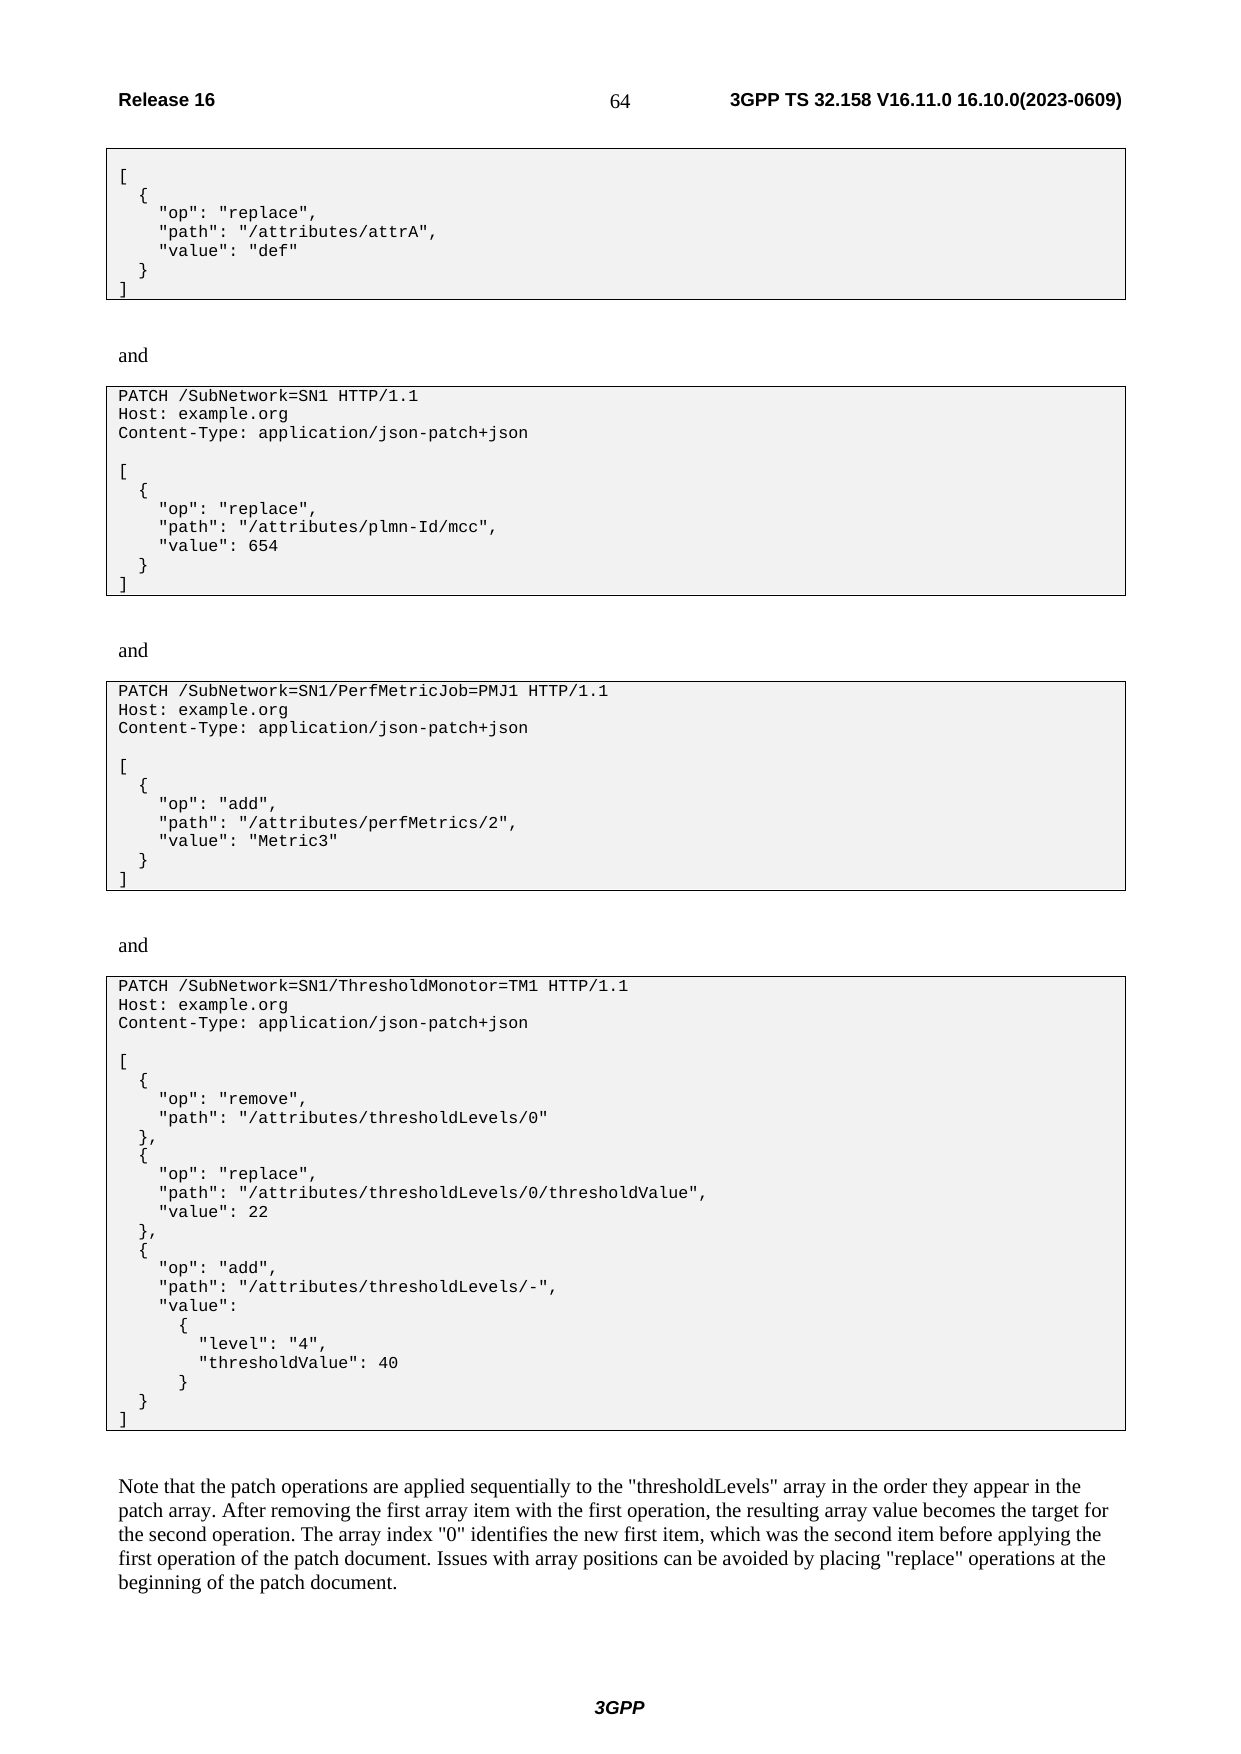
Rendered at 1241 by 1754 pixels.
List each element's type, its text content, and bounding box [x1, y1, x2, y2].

table_header PATCH /SubNetwork=SN1/ThresholdMonotor=TM1 HTTP/1.1 Host: example.org Content-Type: application/json-patch+json [ { "op": "remove", "path": "/attributes/thresholdLevels/0" }, { "op": "replace", "path": "/attributes/thresholdLevels/0/thresholdValue", "value": 22 }, { "op": "add", "path": "/attributes/thresholdLevels/-", "value": { "level": "4", "thresholdValue": 40 } } ] [107, 977, 1125, 1430]
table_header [107, 149, 1125, 299]
table_header PATCH /SubNetwork=SN1/PerfMetricJob=PMJ1 HTTP/1.1 Host: example.org Content-Type: application/json-patch+json [ { "op": "add", "path": "/attributes/perfMetrics/2", "value": "Metric3" } ] [107, 682, 1125, 889]
text and [118, 933, 1122, 957]
text and [118, 343, 1122, 367]
text and [118, 638, 1122, 662]
table_header PATCH /SubNetwork=SN1 HTTP/1.1 Host: example.org Content-Type: application/json-patch+json [ { "op": "replace", "path": "/attributes/plmn-Id/mcc", "value": 654 } ] [107, 387, 1125, 594]
text Note that the patch operations are applied sequentially to the "thresholdLevels" array in the order they appear in the patch array. After removing the first array item with the first operation, the resulting array value becomes the target for the second operation. The array index "0" identifies the new first item, which was the second item before applying the first operation of the patch document. Issues with array positions can be avoided by placing "replace" operations at the beginning of the patch document. [118, 1474, 1122, 1594]
